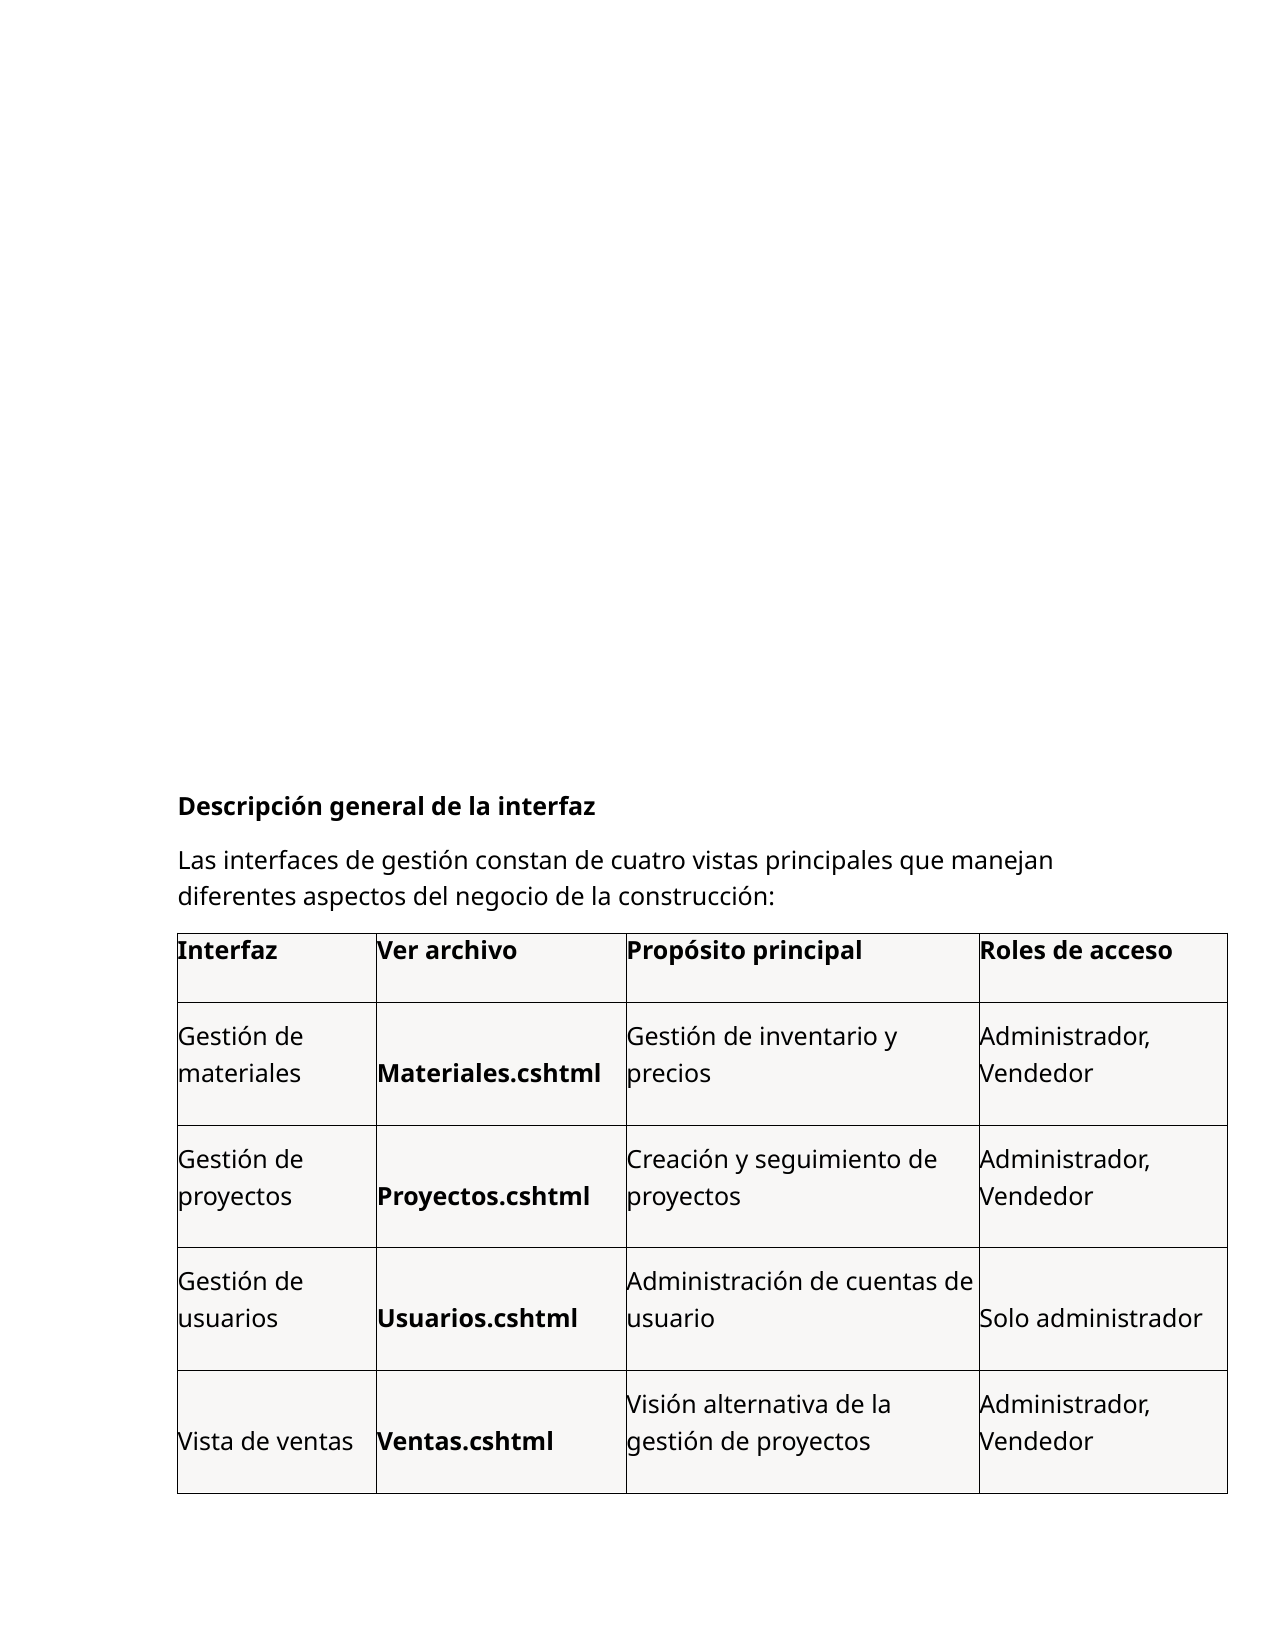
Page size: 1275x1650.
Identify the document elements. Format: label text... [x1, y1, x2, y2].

table_cell Administrador, Vendedor [980, 1371, 1227, 1492]
text Descripción general de la interfaz [177, 789, 1098, 823]
table_cell Visión alternativa de la gestión de proyectos [627, 1371, 979, 1492]
table_cell Solo administrador [980, 1248, 1227, 1370]
table_header Propósito principal [627, 934, 979, 1002]
table_cell Gestión de materiales [178, 1003, 376, 1125]
table_cell Usuarios.cshtml [377, 1248, 626, 1370]
table_cell Gestión de usuarios [178, 1248, 376, 1370]
table_cell Vista de ventas [178, 1371, 376, 1492]
table_header Roles de acceso [980, 934, 1227, 1002]
table_header Interfaz [178, 934, 376, 1002]
table_cell Materiales.cshtml [377, 1003, 626, 1125]
table_cell Gestión de inventario y precios [627, 1003, 979, 1125]
text Las interfaces de gestión constan de cuatro vistas principales que manejan diferentes aspectos del negocio de la construcción: [177, 842, 1098, 913]
table_header Ver archivo [377, 934, 626, 1002]
table_cell Administrador, Vendedor [980, 1003, 1227, 1125]
table_cell Administrador, Vendedor [980, 1126, 1227, 1247]
table_cell Administración de cuentas de usuario [627, 1248, 979, 1370]
table_cell Creación y seguimiento de proyectos [627, 1126, 979, 1247]
table_cell Proyectos.cshtml [377, 1126, 626, 1247]
table_cell Gestión de proyectos [178, 1126, 376, 1247]
table_cell Ventas.cshtml [377, 1371, 626, 1492]
